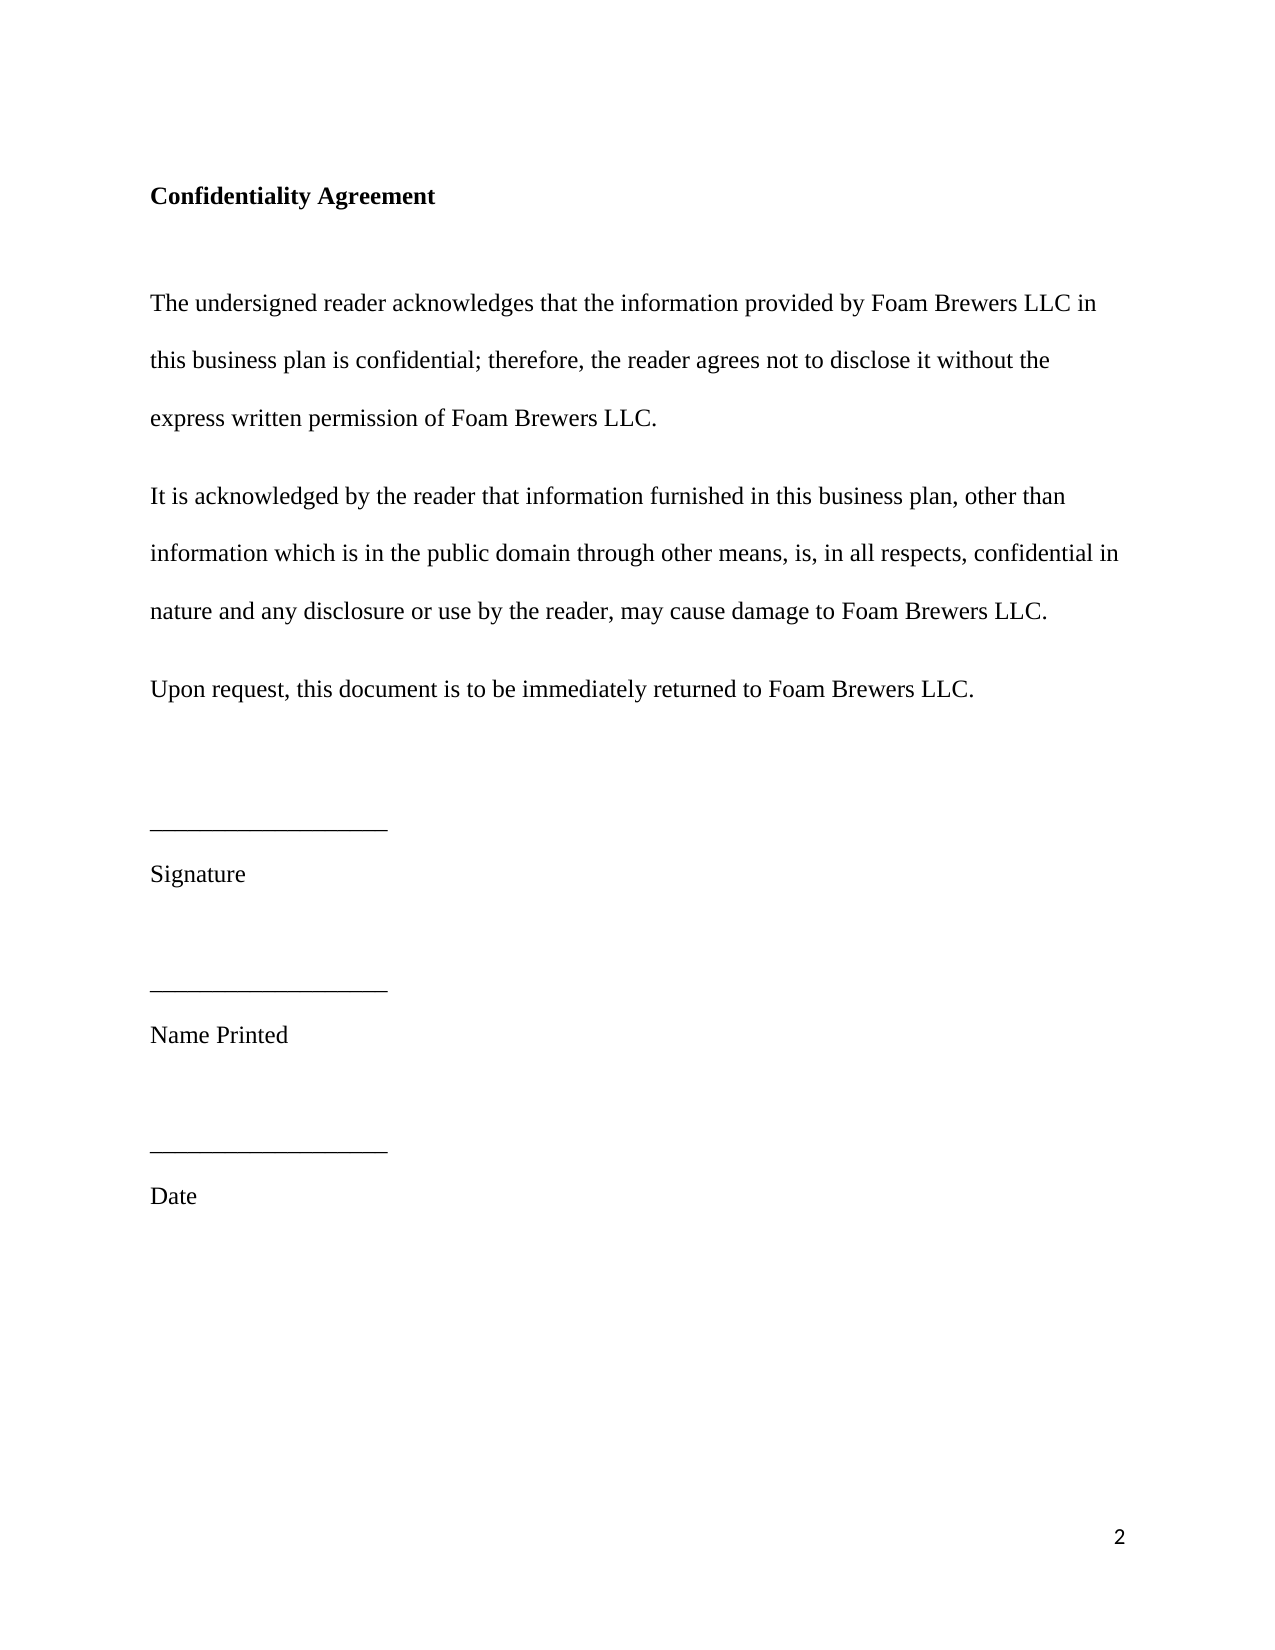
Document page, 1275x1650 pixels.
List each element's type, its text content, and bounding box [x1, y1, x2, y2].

text The undersigned reader acknowledges that the information provided by Foam Brewers LLC in this business plan is confidential; therefore, the reader agrees not to disclose it without the express written permission of Foam Brewers LLC. [150, 288, 1125, 431]
text Confidentiality Agreement [150, 181, 1125, 209]
text Upon request, this document is to be immediately returned to Foam Brewers LLC. [150, 674, 1125, 703]
text ___________________ [150, 806, 1125, 834]
text ___________________ [150, 966, 1125, 995]
text Name Printed [150, 1020, 1125, 1049]
text Date [150, 1181, 1125, 1210]
text ___________________ [150, 1127, 1125, 1156]
text Signature [150, 859, 1125, 888]
text It is acknowledged by the reader that information furnished in this business plan, other than information which is in the public domain through other means, is, in all respects, confidential in nature and any disclosure or use by the reader, may cause damage to Foam Brewers LLC. [150, 481, 1125, 625]
